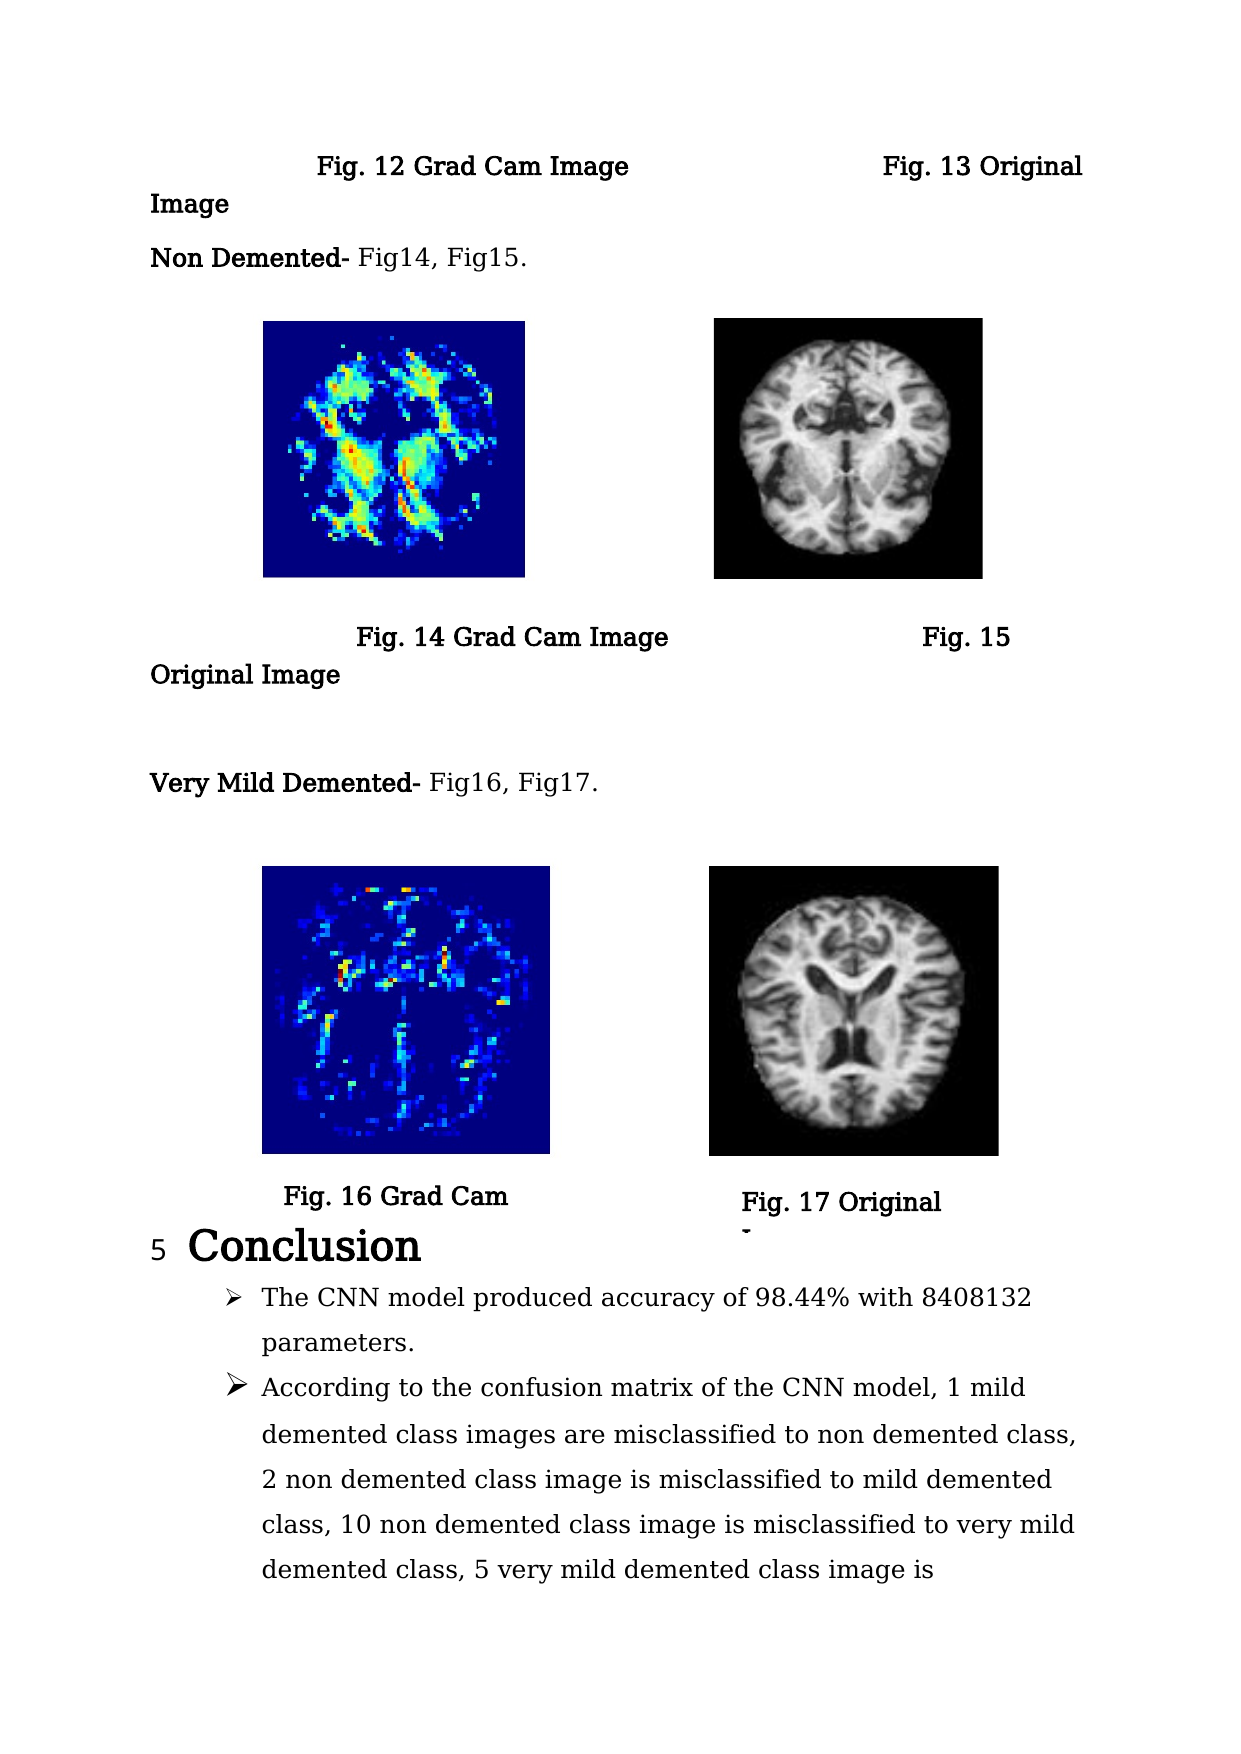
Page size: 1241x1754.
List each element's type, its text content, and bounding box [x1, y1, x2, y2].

text Fig. 14 Grad Cam Image Fig. 15 Original Image [150, 621, 1090, 688]
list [224, 1371, 1090, 1583]
picture [150, 820, 649, 1195]
text Very Mild Demented- Fig16, Fig17. [150, 767, 1090, 797]
list The CNN model produced accuracy of 98.44% with 8408132 parameters. [224, 1281, 1090, 1356]
picture [709, 866, 999, 1156]
picture [713, 318, 983, 579]
picture [162, 281, 614, 614]
text Non Demented- Fig14, Fig15. [150, 242, 1090, 272]
list Conclusion [150, 1219, 1090, 1269]
text Fig. 12 Grad Cam Image Fig. 13 Original Image [150, 150, 1090, 217]
